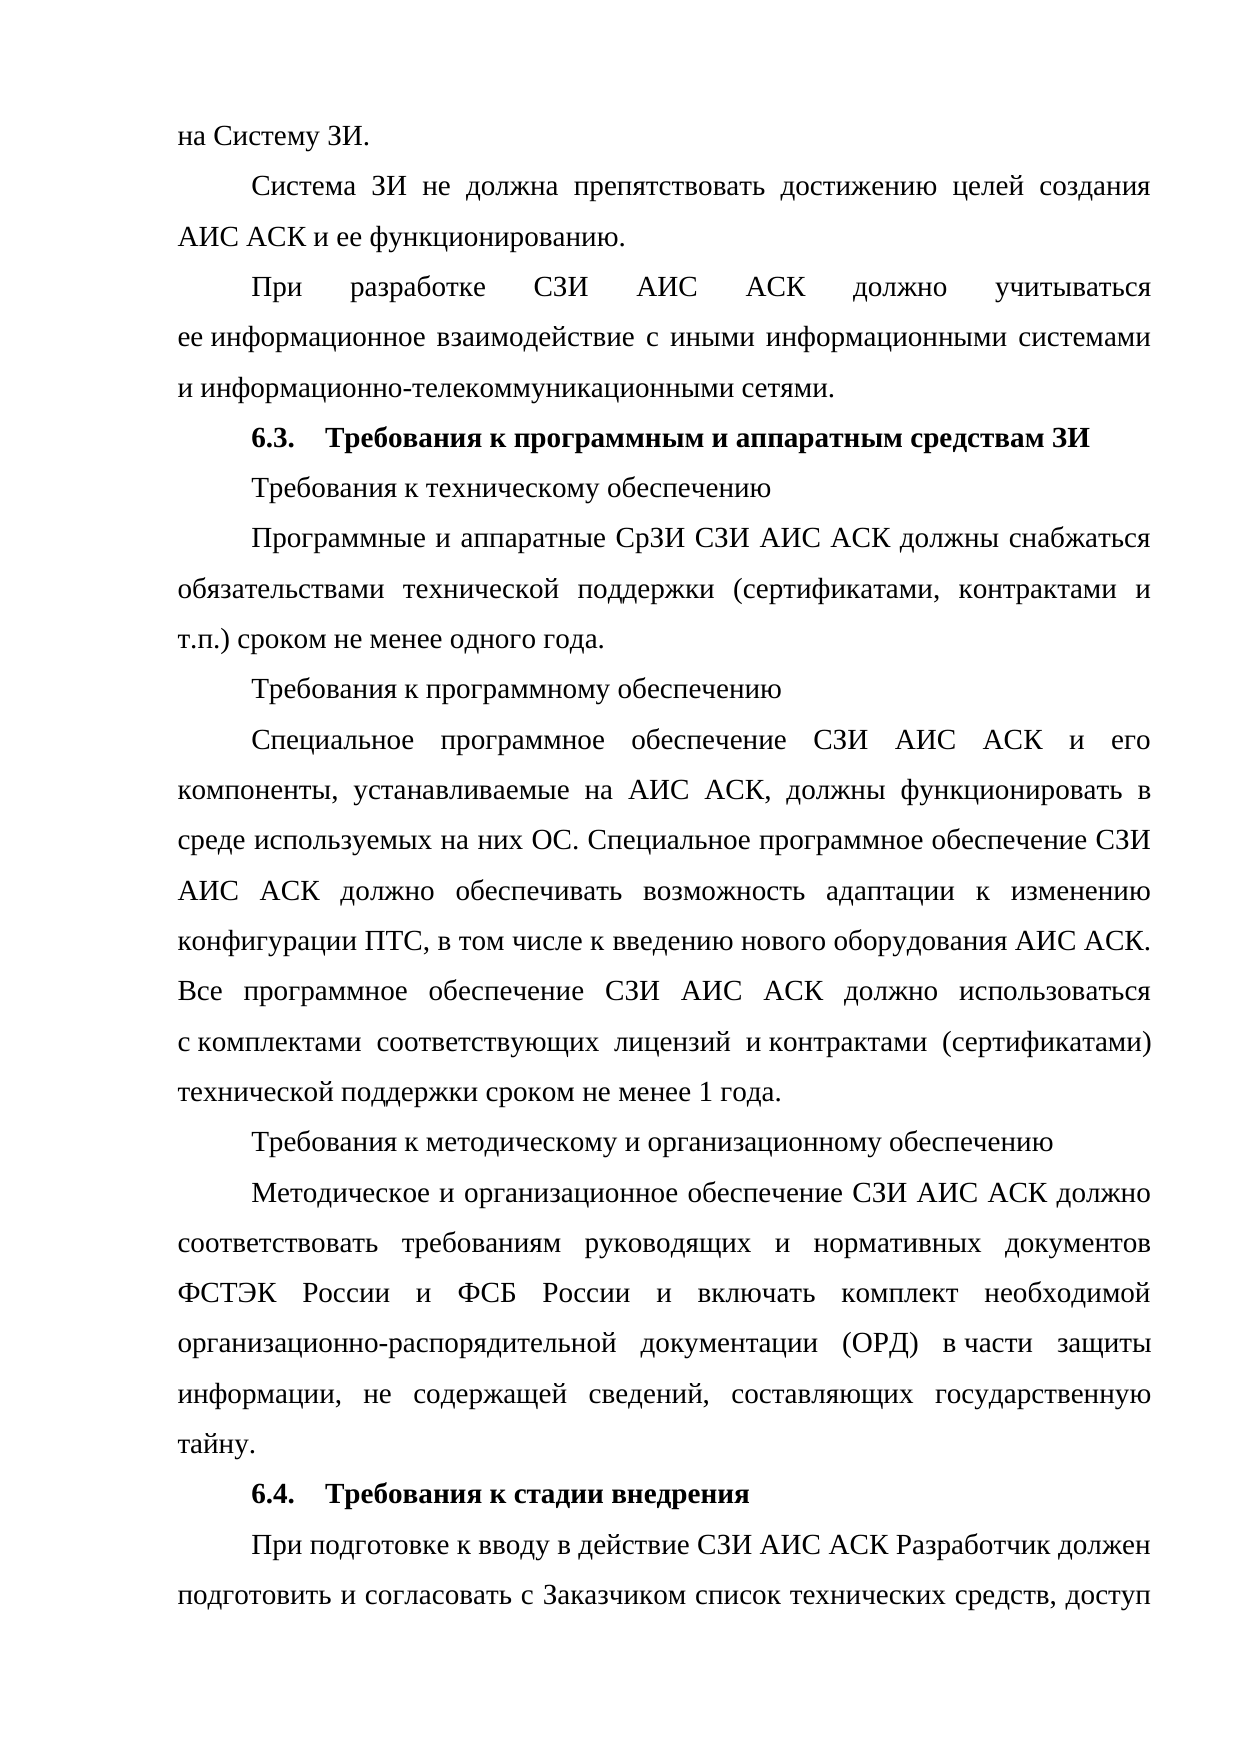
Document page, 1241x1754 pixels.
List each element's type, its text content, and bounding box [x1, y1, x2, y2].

text Программные и аппаратные СрЗИ СЗИ АИС АСК должны снабжаться обязательствами технической поддержки (сертификатами, контрактами и т.п.) сроком не менее одного года. [177, 521, 1152, 655]
text Система ЗИ не должна препятствовать достижению целей создания АИС АСК и ее функционированию. [177, 168, 1152, 252]
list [177, 118, 1152, 152]
text Требования к стадии внедрения [177, 1477, 1152, 1510]
text Требования к программному обеспечению [177, 672, 1152, 705]
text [177, 1527, 1152, 1611]
text Требования к методическому и организационному обеспечению [177, 1124, 1152, 1158]
text Специальное программное обеспечение СЗИ АИС АСК и его компоненты, устанавливаемые на АИС АСК, должны функционировать в среде используемых на них ОС. Специальное программное обеспечение СЗИ АИС АСК должно обеспечивать возможность адаптации к изменению конфигурации ПТС, в том числе к введению нового оборудования АИС АСК. Все программное обеспечение СЗИ АИС АСК должно использоваться с комплектами соответствующих лицензий и контрактами (сертификатами) технической поддержки сроком не менее 1 года. [177, 722, 1152, 1108]
text Методическое и организационное обеспечение СЗИ АИС АСК должно соответствовать требованиям руководящих и нормативных документов ФСТЭК России и ФСБ России и включать комплект необходимой организационно-распорядительной документации (ОРД) в части защиты информации, не содержащей сведений, составляющих государственную тайну. [177, 1175, 1152, 1460]
text При разработке СЗИ АИС АСК должно учитываться ее информационное взаимодействие с иными информационными системами и информационно-телекоммуникационными сетями. [177, 269, 1152, 403]
text Требования к техническому обеспечению [177, 470, 1152, 504]
text Требования к программным и аппаратным средствам ЗИ [177, 420, 1152, 453]
